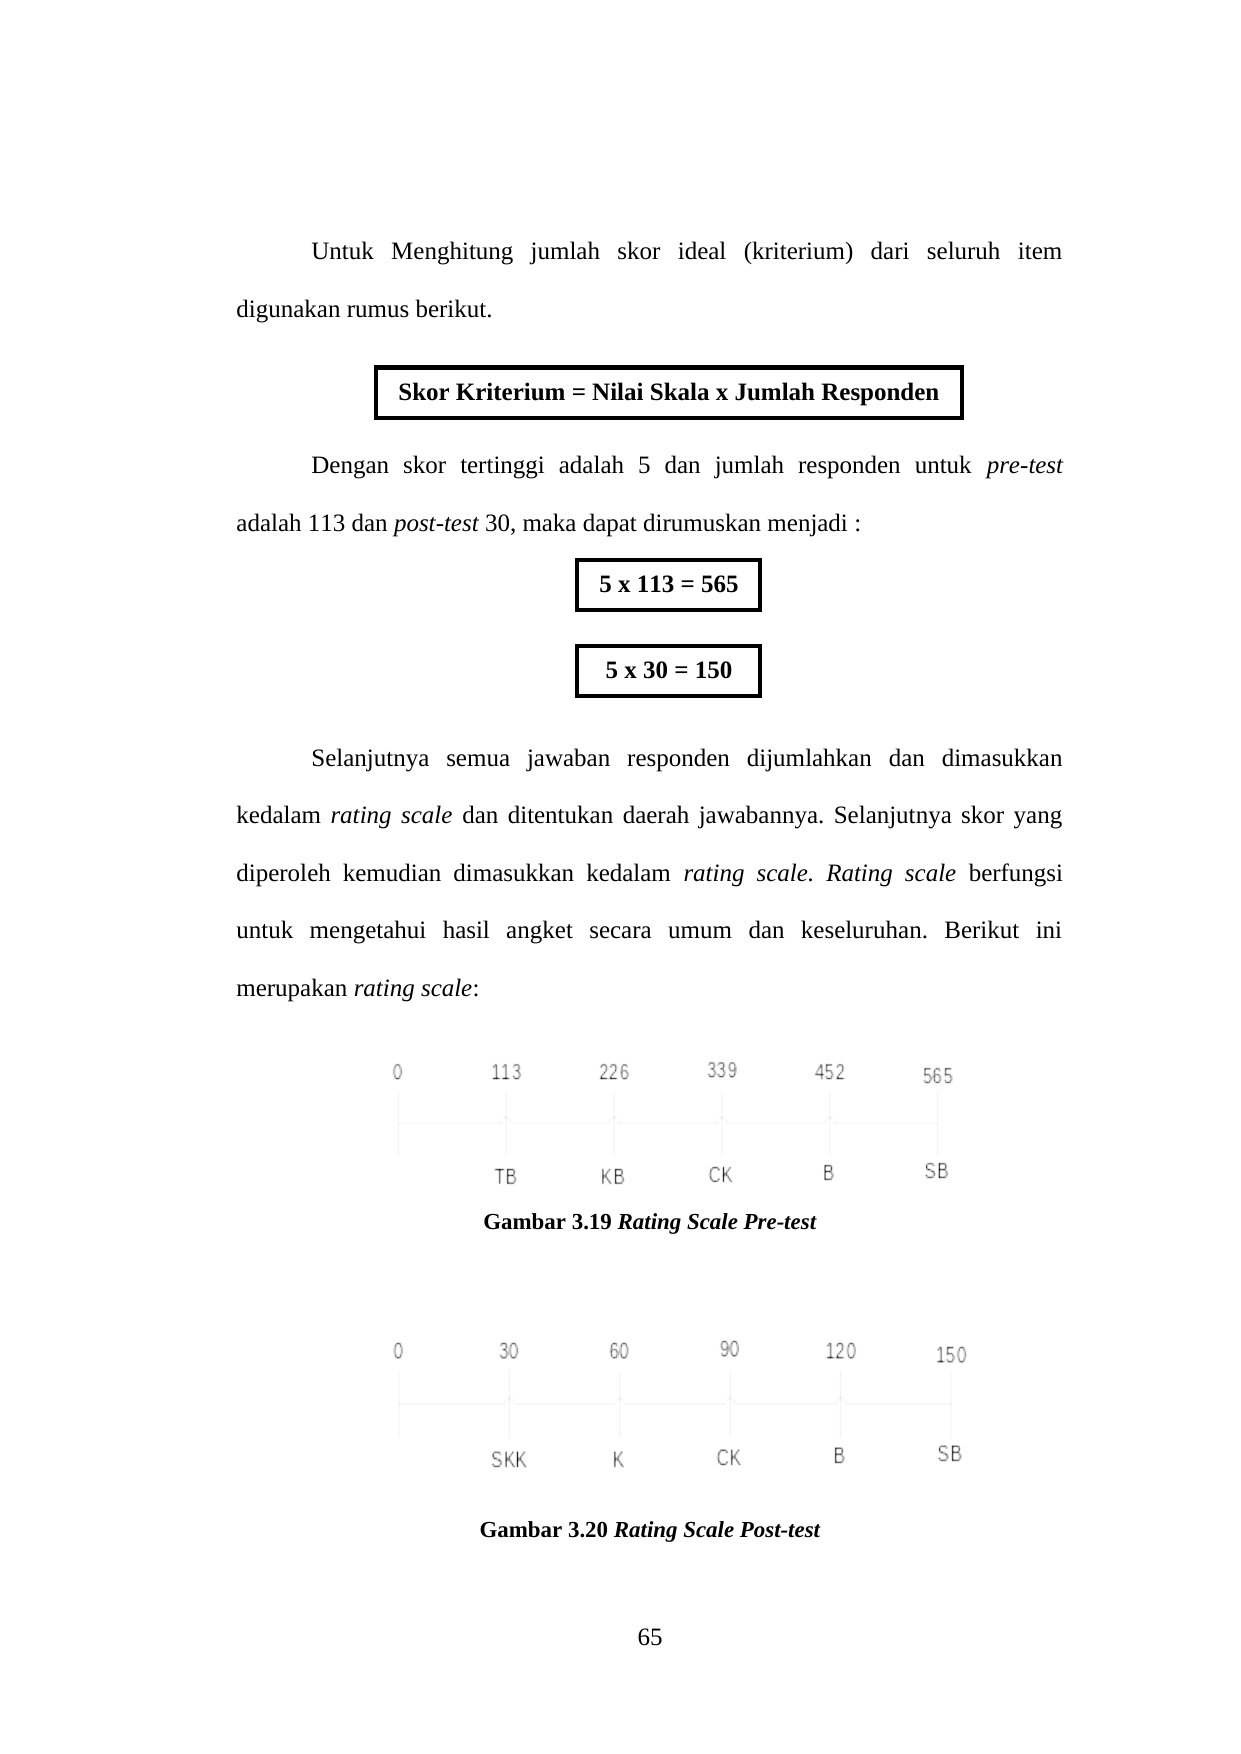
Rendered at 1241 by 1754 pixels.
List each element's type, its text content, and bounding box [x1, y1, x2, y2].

text Gambar 3.19 Rating Scale Pre-test [236, 1208, 1063, 1234]
text Untuk Menghitung jumlah skor ideal (kriterium) dari seluruh item digunakan rumus berikut. [236, 236, 1063, 322]
text Selanjutnya semua jawaban responden dijumlahkan dan dimasukkan kedalam rating scale dan ditentukan daerah jawabannya. Selanjutnya skor yang diperoleh kemudian dimasukkan kedalam rating scale. Rating scale berfungsi untuk mengetahui hasil angket secara umum dan keseluruhan. Berikut ini merupakan rating scale: [236, 743, 1063, 1002]
text Gambar 3.20 Rating Scale Post-test [236, 1516, 1063, 1543]
text Dengan skor tertinggi adalah 5 dan jumlah responden untuk pre-test adalah 113 dan post-test 30, maka dapat dirumuskan menjadi : [236, 450, 1063, 537]
